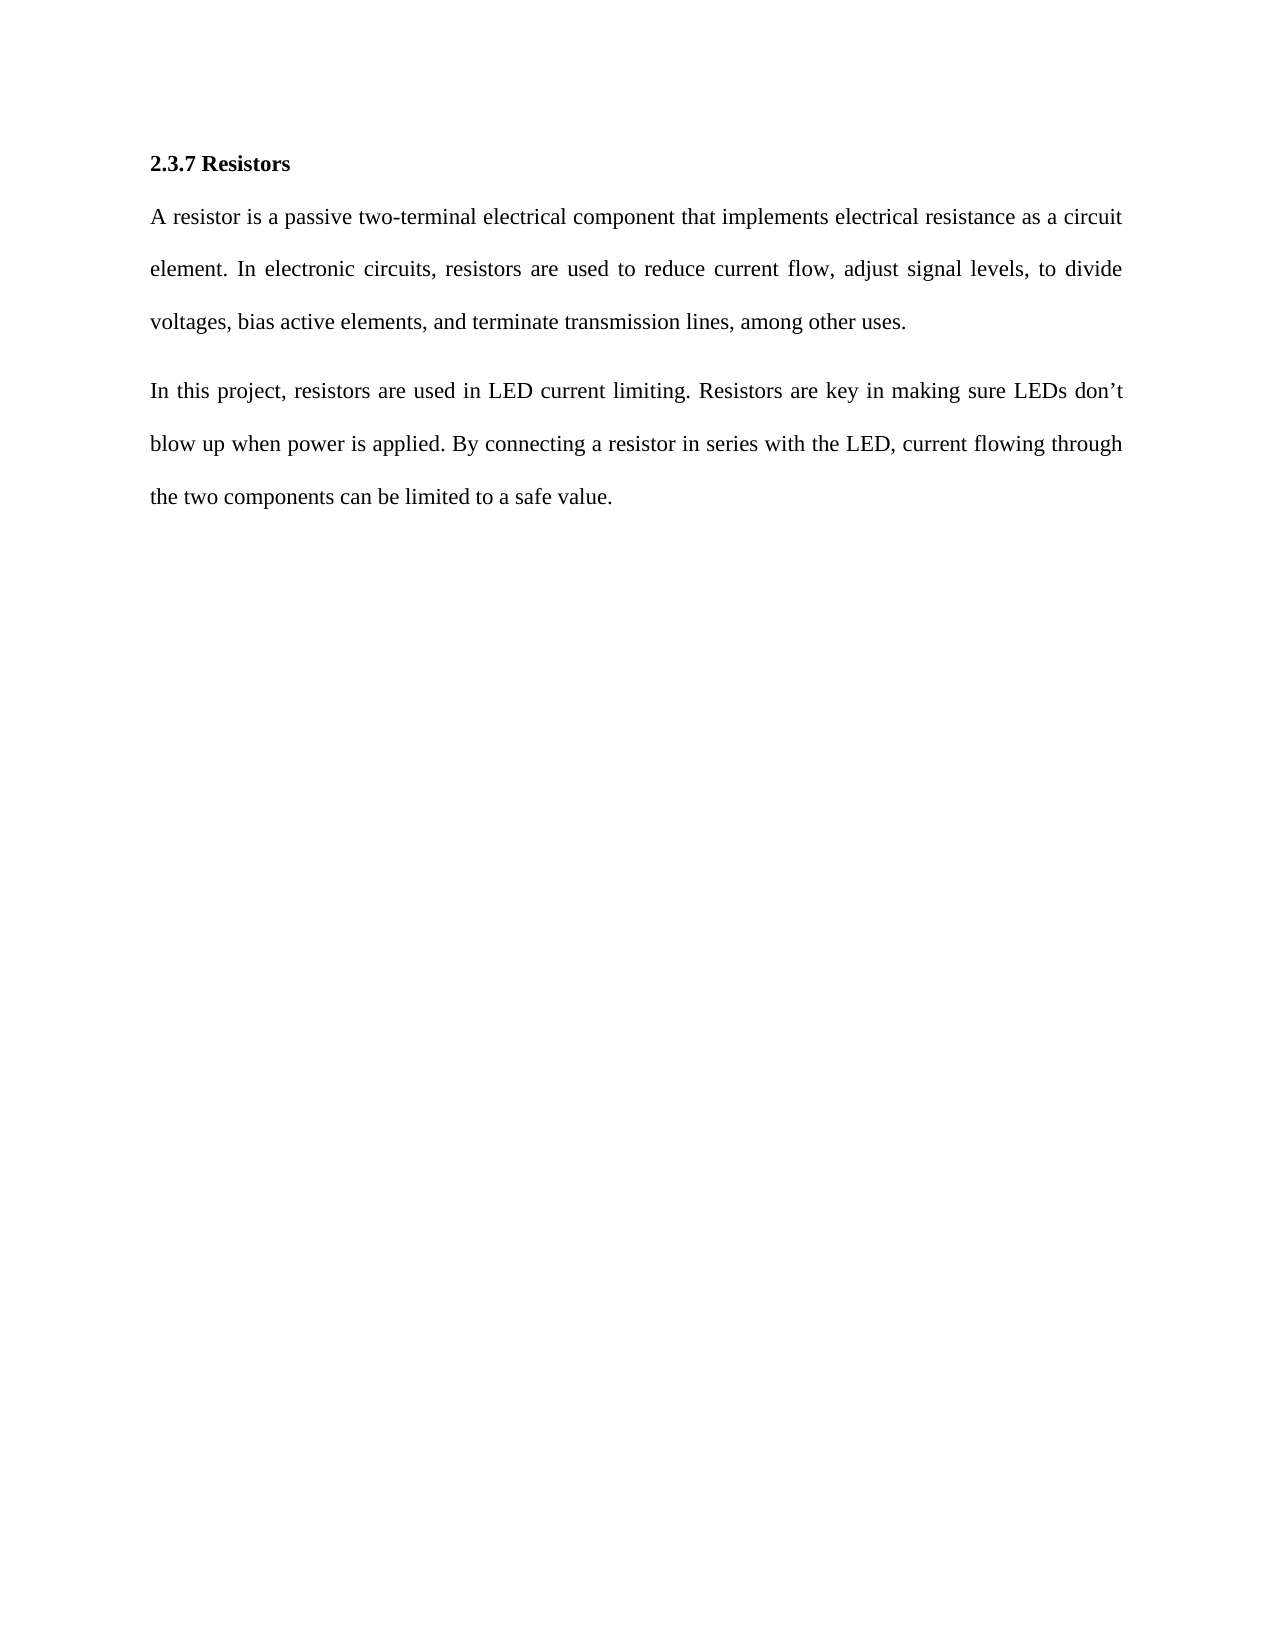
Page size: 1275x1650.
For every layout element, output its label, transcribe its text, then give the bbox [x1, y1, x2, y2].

subtitle 2.3.7 Resistors [150, 150, 1125, 176]
text A resistor is a passive two-terminal electrical component that implements electrical resistance as a circuit element. In electronic circuits, resistors are used to reduce current flow, adjust signal levels, to divide voltages, bias active elements, and terminate transmission lines, among other uses. [150, 203, 1125, 334]
text In this project, resistors are used in LED current limiting. Resistors are key in making sure LEDs don’t blow up when power is applied. By connecting a resistor in series with the LED, current flowing through the two components can be limited to a safe value. [150, 377, 1125, 509]
